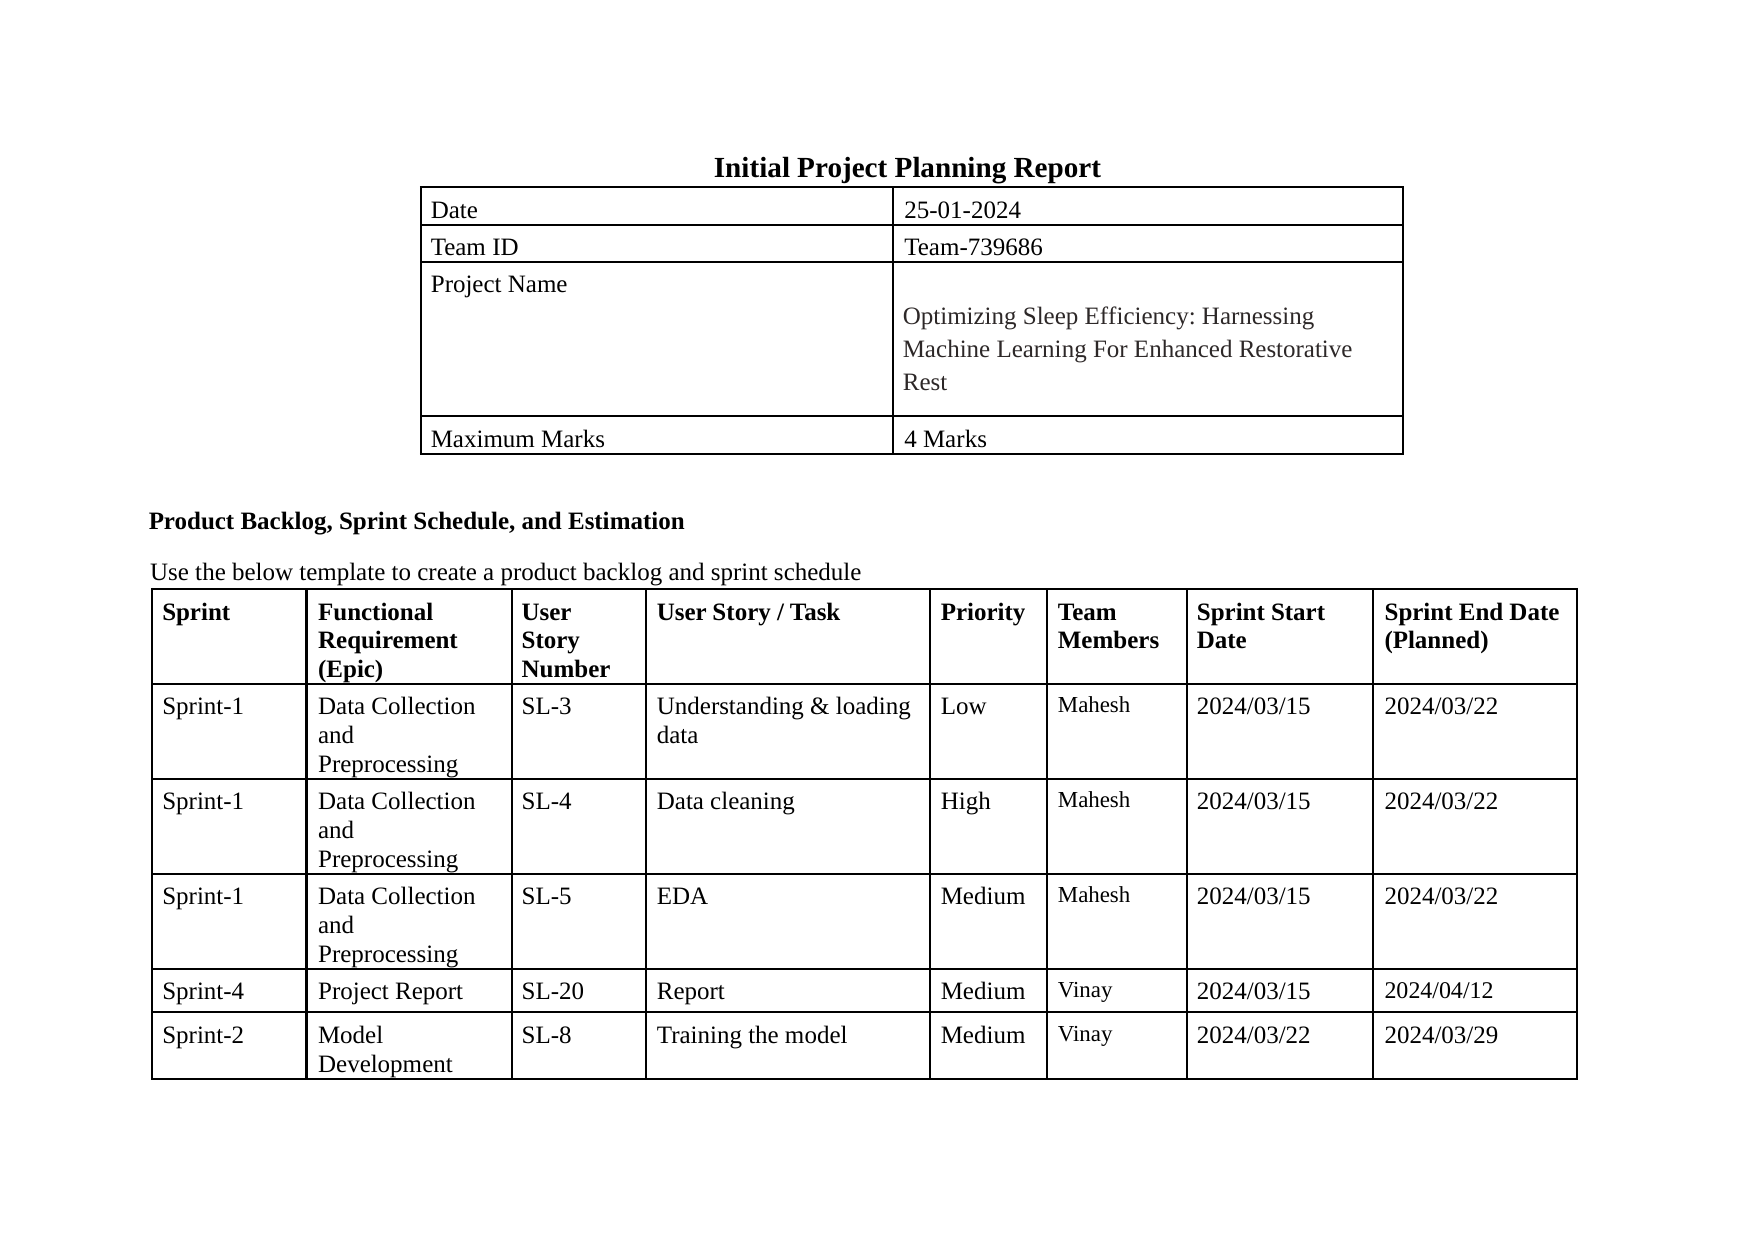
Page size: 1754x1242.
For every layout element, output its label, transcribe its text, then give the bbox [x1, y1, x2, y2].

table_cell 2024/04/12 [1374, 970, 1576, 1011]
table_cell 2024/03/29 [1374, 1013, 1576, 1077]
table_cell 2024/03/15 [1188, 875, 1372, 967]
table_cell Project Name [422, 263, 892, 415]
table_cell 2024/03/15 [1188, 970, 1372, 1011]
table_cell Sprint-1 [153, 685, 305, 778]
table_cell SL-5 [513, 875, 645, 967]
table_cell Optimizing Sleep Efficiency: Harnessing Machine Learning For Enhanced Restorative Rest [894, 263, 1402, 415]
table_cell SL-4 [513, 780, 645, 873]
text Initial Project Planning Report [150, 150, 1101, 183]
table_cell Understanding & loading data [647, 685, 929, 778]
table_header User Story / Task [647, 590, 929, 683]
text Use the below template to create a product backlog and sprint schedule [150, 557, 1604, 586]
table_cell Medium [931, 875, 1046, 967]
table_cell Data Collection and Preprocessing [308, 780, 511, 873]
table_cell High [931, 780, 1046, 873]
table_cell Maximum Marks [422, 417, 892, 452]
table_header User Story Number [513, 590, 645, 683]
table_cell Sprint-4 [153, 970, 305, 1011]
table_cell 2024/03/22 [1374, 780, 1576, 873]
table_cell Team-739686 [894, 226, 1402, 261]
table_cell Mahesh [1048, 875, 1186, 967]
table_cell SL-20 [513, 970, 645, 1011]
table_header Priority [931, 590, 1046, 683]
table_cell Training the model [647, 1013, 929, 1077]
text Product Backlog, Sprint Schedule, and Estimation [148, 506, 1604, 534]
table_cell Low [931, 685, 1046, 778]
table_cell Sprint-2 [153, 1013, 305, 1077]
table_cell Mahesh [1048, 685, 1186, 778]
table_cell 2024/03/15 [1188, 685, 1372, 778]
table_cell Mahesh [1048, 780, 1186, 873]
table_cell 4 Marks [894, 417, 1402, 452]
table_header 25-01-2024 [894, 188, 1402, 223]
table_cell Project Report [308, 970, 511, 1011]
table_cell Sprint-1 [153, 780, 305, 873]
table_cell 2024/03/22 [1374, 685, 1576, 778]
table_cell Vinay [1048, 970, 1186, 1011]
table_cell Data Collection and Preprocessing [308, 875, 511, 967]
table_header Functional Requirement (Epic) [308, 590, 511, 683]
table_header Team Members [1048, 590, 1186, 683]
table_cell Data Collection and Preprocessing [308, 685, 511, 778]
table_cell 2024/03/15 [1188, 780, 1372, 873]
table_cell Vinay [1048, 1013, 1186, 1077]
table_cell 2024/03/22 [1188, 1013, 1372, 1077]
table_cell Medium [931, 1013, 1046, 1077]
table_header Sprint End Date (Planned) [1374, 590, 1576, 683]
table_cell Model Development [308, 1013, 511, 1077]
table_header Sprint Start Date [1188, 590, 1372, 683]
table_header Date [422, 188, 892, 223]
table_cell EDA [647, 875, 929, 967]
table_cell Team ID [422, 226, 892, 261]
table_cell Medium [931, 970, 1046, 1011]
table_header Sprint [153, 590, 305, 683]
table_cell Data cleaning [647, 780, 929, 873]
table_cell Sprint-1 [153, 875, 305, 967]
table_cell Report [647, 970, 929, 1011]
table_cell SL-8 [513, 1013, 645, 1077]
table_cell 2024/03/22 [1374, 875, 1576, 967]
table_cell SL-3 [513, 685, 645, 778]
